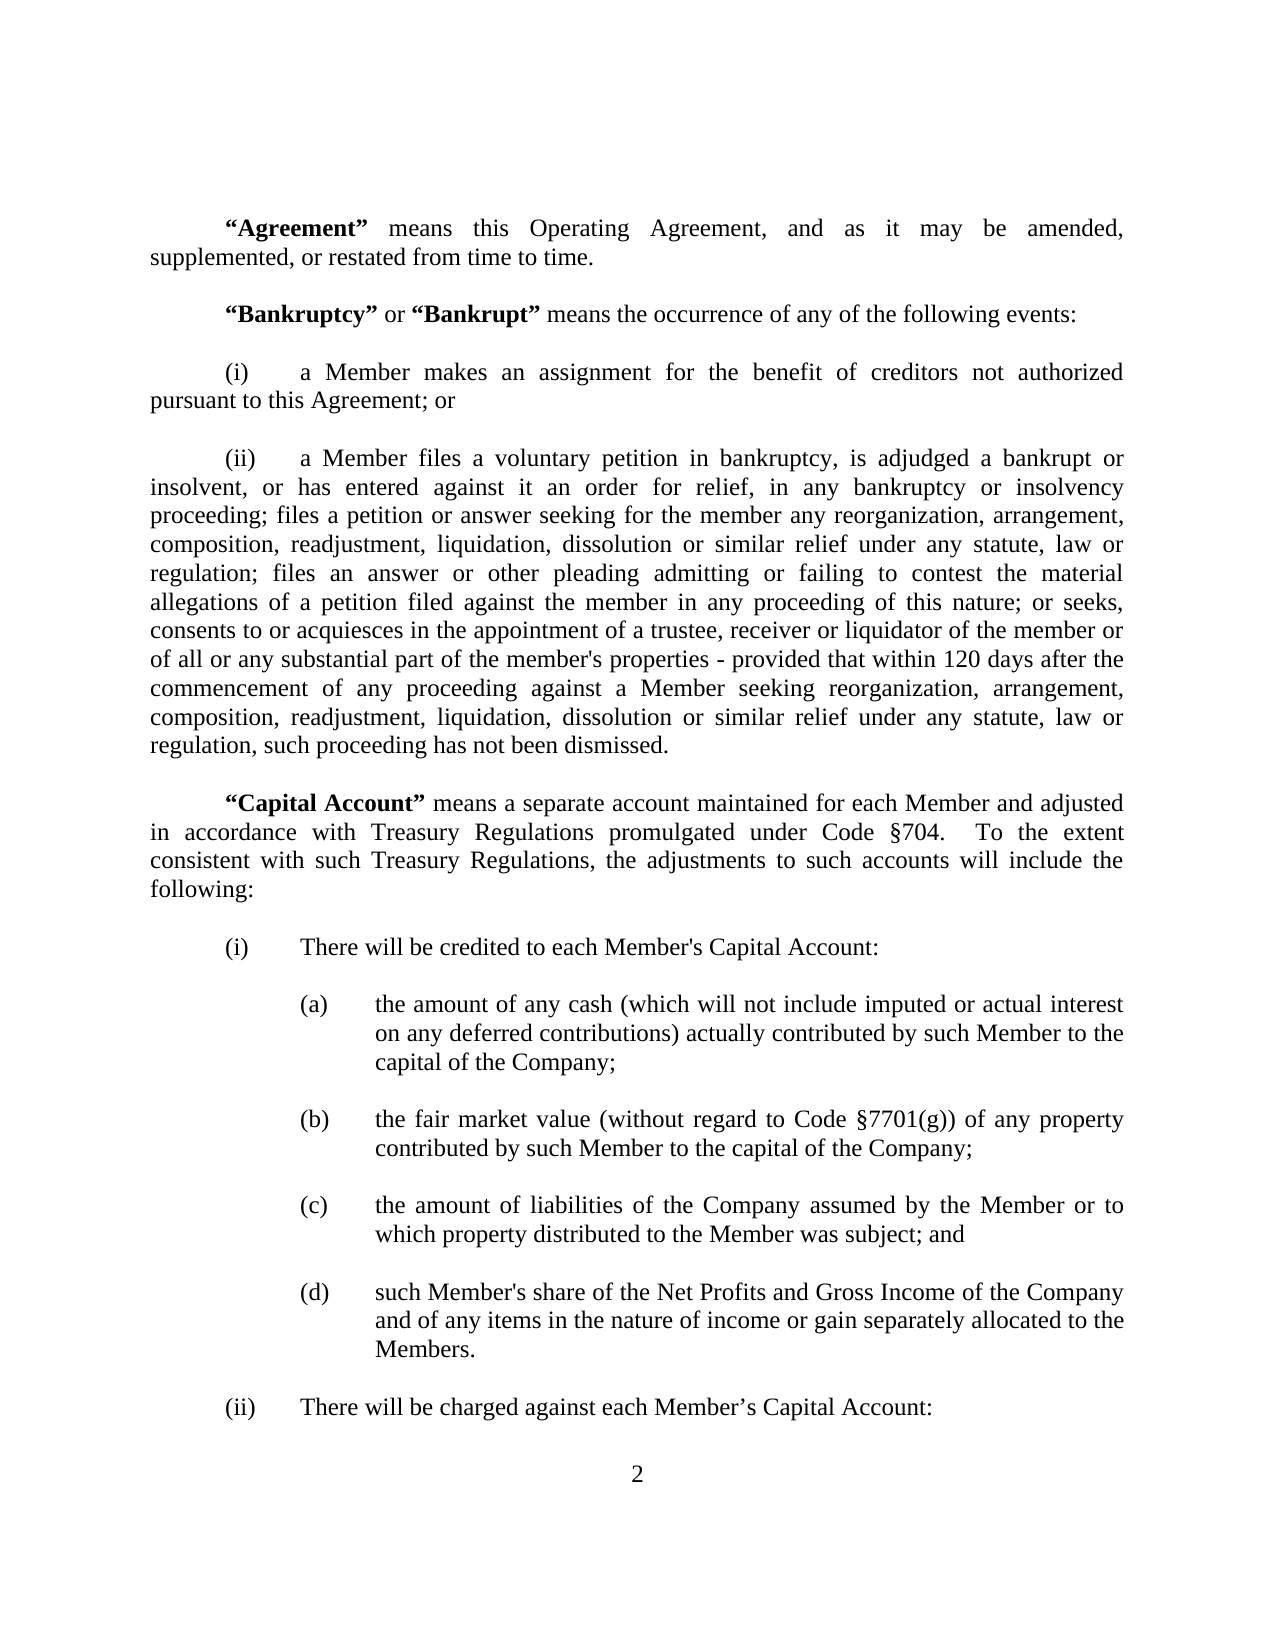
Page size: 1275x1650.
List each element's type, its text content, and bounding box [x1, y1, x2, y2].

text “Capital Account” means a separate account maintained for each Member and adjusted in accordance with Treasury Regulations promulgated under Code §704. To the extent consistent with such Treasury Regulations, the adjustments to such accounts will include the following: [150, 788, 1125, 903]
text (c) the amount of liabilities of the Company assumed by the Member or to which property distributed to the Member was subject; and [300, 1190, 1125, 1248]
text (i) There will be credited to each Member's Capital Account: [150, 932, 1125, 960]
text “Bankruptcy” or “Bankrupt” means the occurrence of any of the following events: [150, 299, 1125, 328]
text “Agreement” means this Operating Agreement, and as it may be amended, supplemented, or restated from time to time. [150, 213, 1125, 270]
text (d) such Member's share of the Net Profits and Gross Income of the Company and of any items in the nature of income or gain separately allocated to the Members. [300, 1277, 1125, 1363]
text (b) the fair market value (without regard to Code §7701(g)) of any property contributed by such Member to the capital of the Company; [300, 1104, 1125, 1162]
text (i) a Member makes an assignment for the benefit of creditors not authorized pursuant to this Agreement; or [150, 357, 1125, 414]
text (a) the amount of any cash (which will not include imputed or actual interest on any deferred contributions) actually contributed by such Member to the capital of the Company; [300, 989, 1125, 1075]
text (ii) a Member files a voluntary petition in bankruptcy, is adjudged a bankrupt or insolvent, or has entered against it an order for relief, in any bankruptcy or insolvency proceeding; files a petition or answer seeking for the member any reorganization, arrangement, composition, readjustment, liquidation, dissolution or similar relief under any statute, law or regulation; files an answer or other pleading admitting or failing to contest the material allegations of a petition filed against the member in any proceeding of this nature; or seeks, consents to or acquiesces in the appointment of a trustee, receiver or liquidator of the member or of all or any substantial part of the member's properties - provided that within 120 days after the commencement of any proceeding against a Member seeking reorganization, arrangement, composition, readjustment, liquidation, dissolution or similar relief under any statute, law or regulation, such proceeding has not been dismissed. [150, 443, 1125, 759]
text (ii) There will be charged against each Member’s Capital Account: [150, 1392, 1125, 1420]
